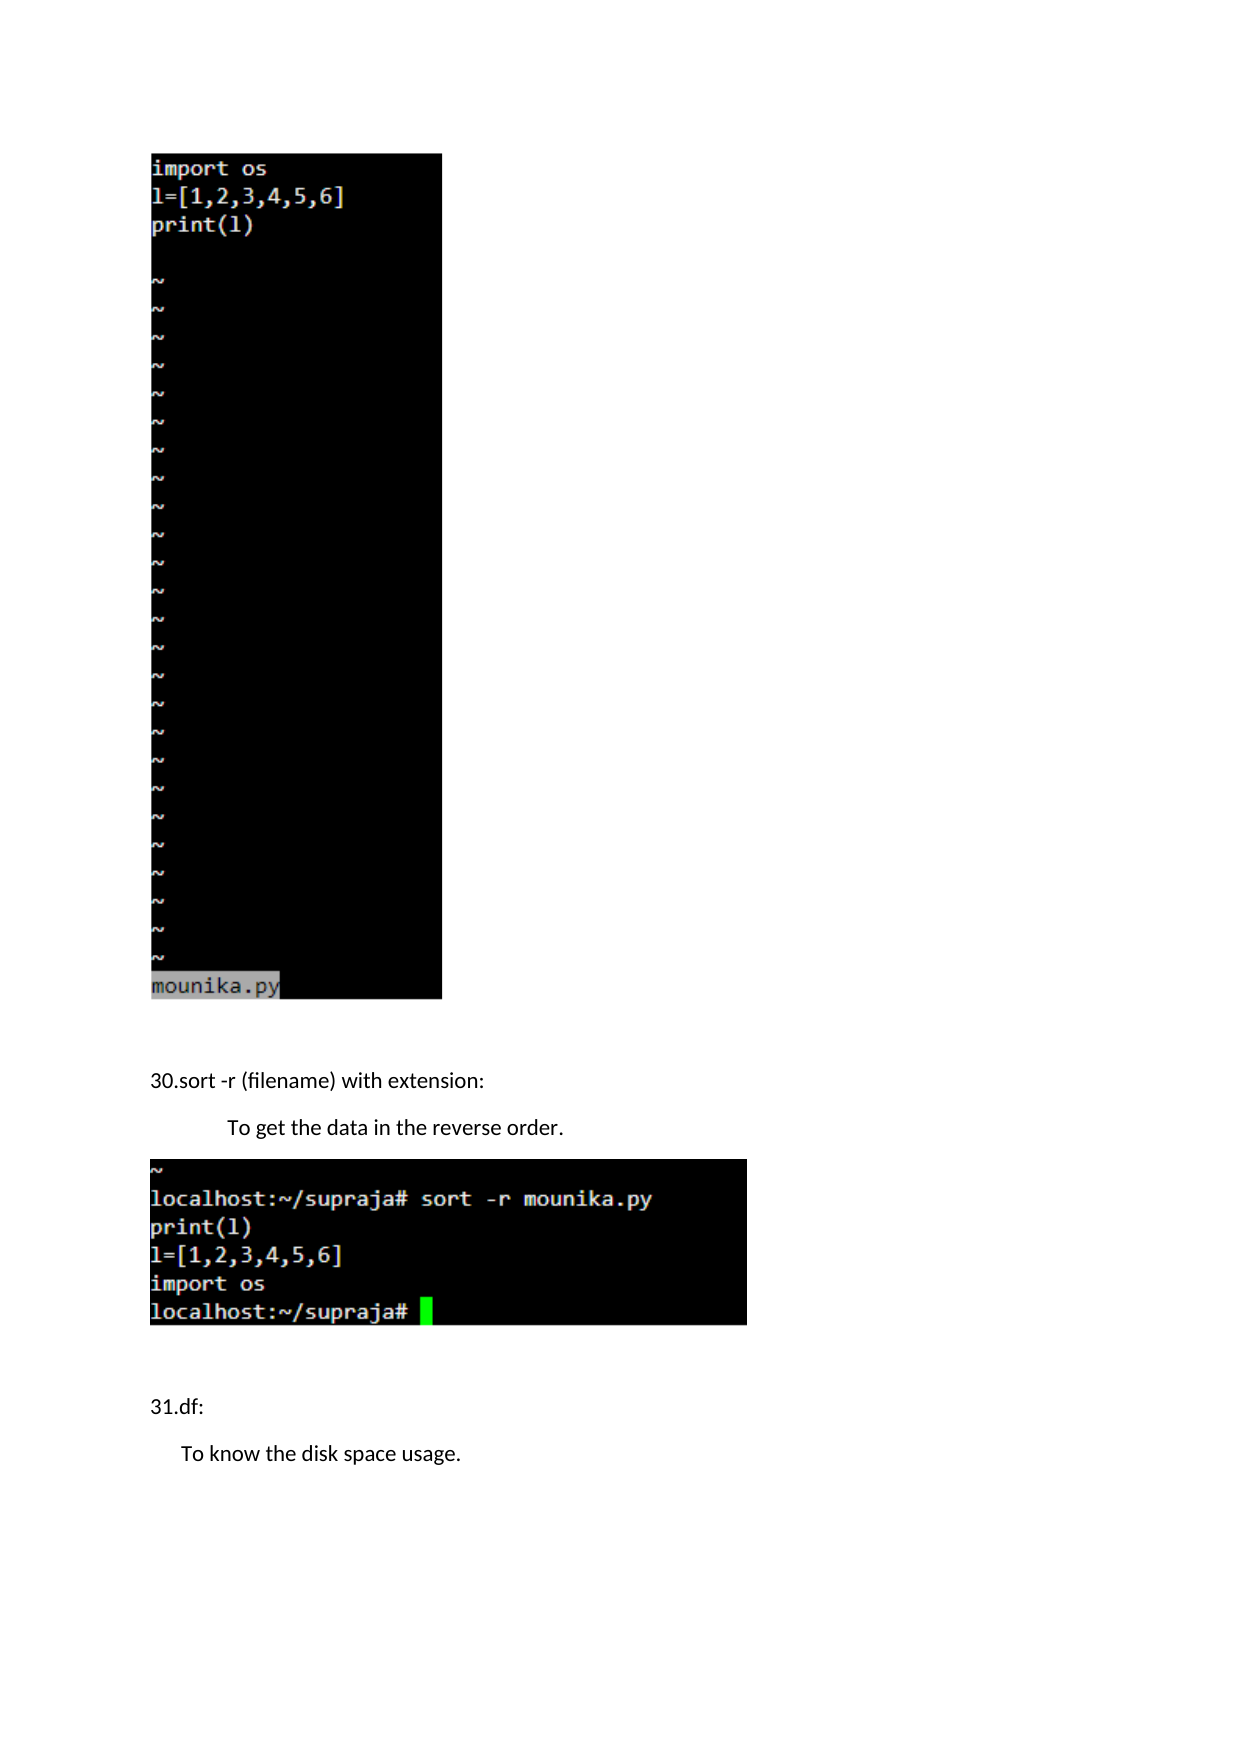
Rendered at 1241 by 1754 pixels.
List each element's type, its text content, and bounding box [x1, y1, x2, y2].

picture [150, 1159, 747, 1327]
picture [150, 150, 443, 1001]
text 30.sort -r (filename) with extension: [150, 1066, 1090, 1094]
text To know the disk space usage. [150, 1439, 1090, 1467]
text 31.df: [150, 1392, 1090, 1421]
text To get the data in the reverse order. [150, 1113, 1090, 1141]
